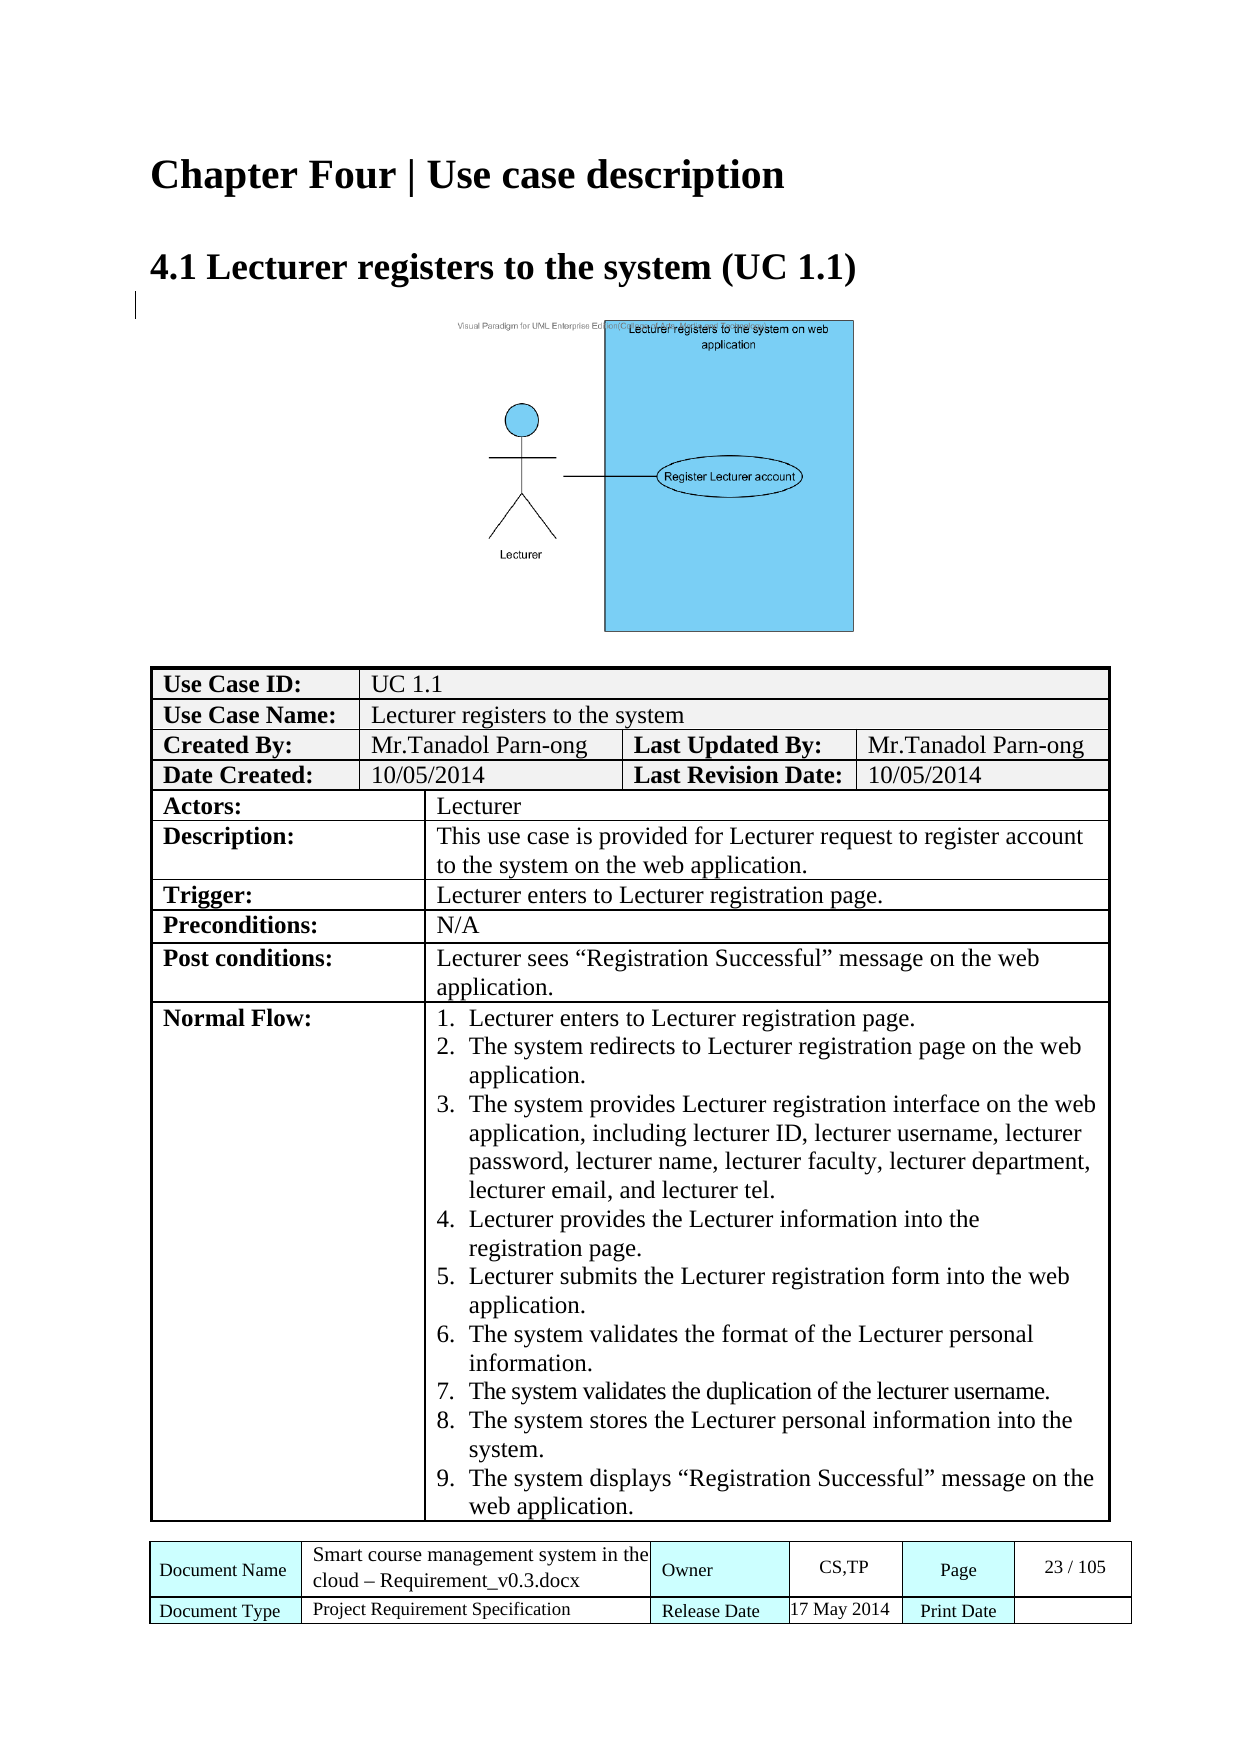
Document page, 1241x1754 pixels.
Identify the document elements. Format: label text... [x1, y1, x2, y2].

table_cell Lecturer enters to Lecturer registration page. [426, 880, 1108, 909]
table_cell 10/05/2014 [360, 761, 622, 789]
table_cell Mr.Tanadol Parn-ong [857, 730, 1108, 759]
table_cell Mr.Tanadol Parn-ong [360, 730, 622, 759]
subtitle 4.1 Lecturer registers to the system (UC 1.1) [150, 245, 1090, 288]
table_cell Actors: [153, 791, 424, 819]
table_header Use Case ID: [153, 670, 359, 698]
subtitle Chapter Four | Use case description [150, 150, 1090, 198]
table_cell N/A [426, 911, 1108, 942]
table_cell Lecturer sees “Registration Successful” message on the web application. [426, 944, 1108, 1001]
table_cell 10/05/2014 [857, 761, 1108, 789]
table_cell Lecturer registers to the system [360, 700, 1108, 728]
table_header UC 1.1 [360, 670, 1108, 698]
picture [457, 318, 858, 636]
table_cell Normal Flow: [153, 1003, 424, 1520]
table_cell Created By: [153, 730, 359, 759]
table_cell Description: [153, 821, 424, 878]
table_cell This use case is provided for Lecturer request to register account to the system on the web application. [426, 821, 1108, 878]
table_cell Last Updated By: [623, 730, 856, 759]
table_cell Date Created: [153, 761, 359, 789]
table_cell Preconditions: [153, 911, 424, 942]
table_cell Lecturer [426, 791, 1108, 819]
table_cell Post conditions: [153, 944, 424, 1001]
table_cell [426, 1003, 1108, 1520]
table_cell Last Revision Date: [623, 761, 856, 789]
table_cell Trigger: [153, 880, 424, 909]
table_cell Use Case Name: [153, 700, 359, 728]
